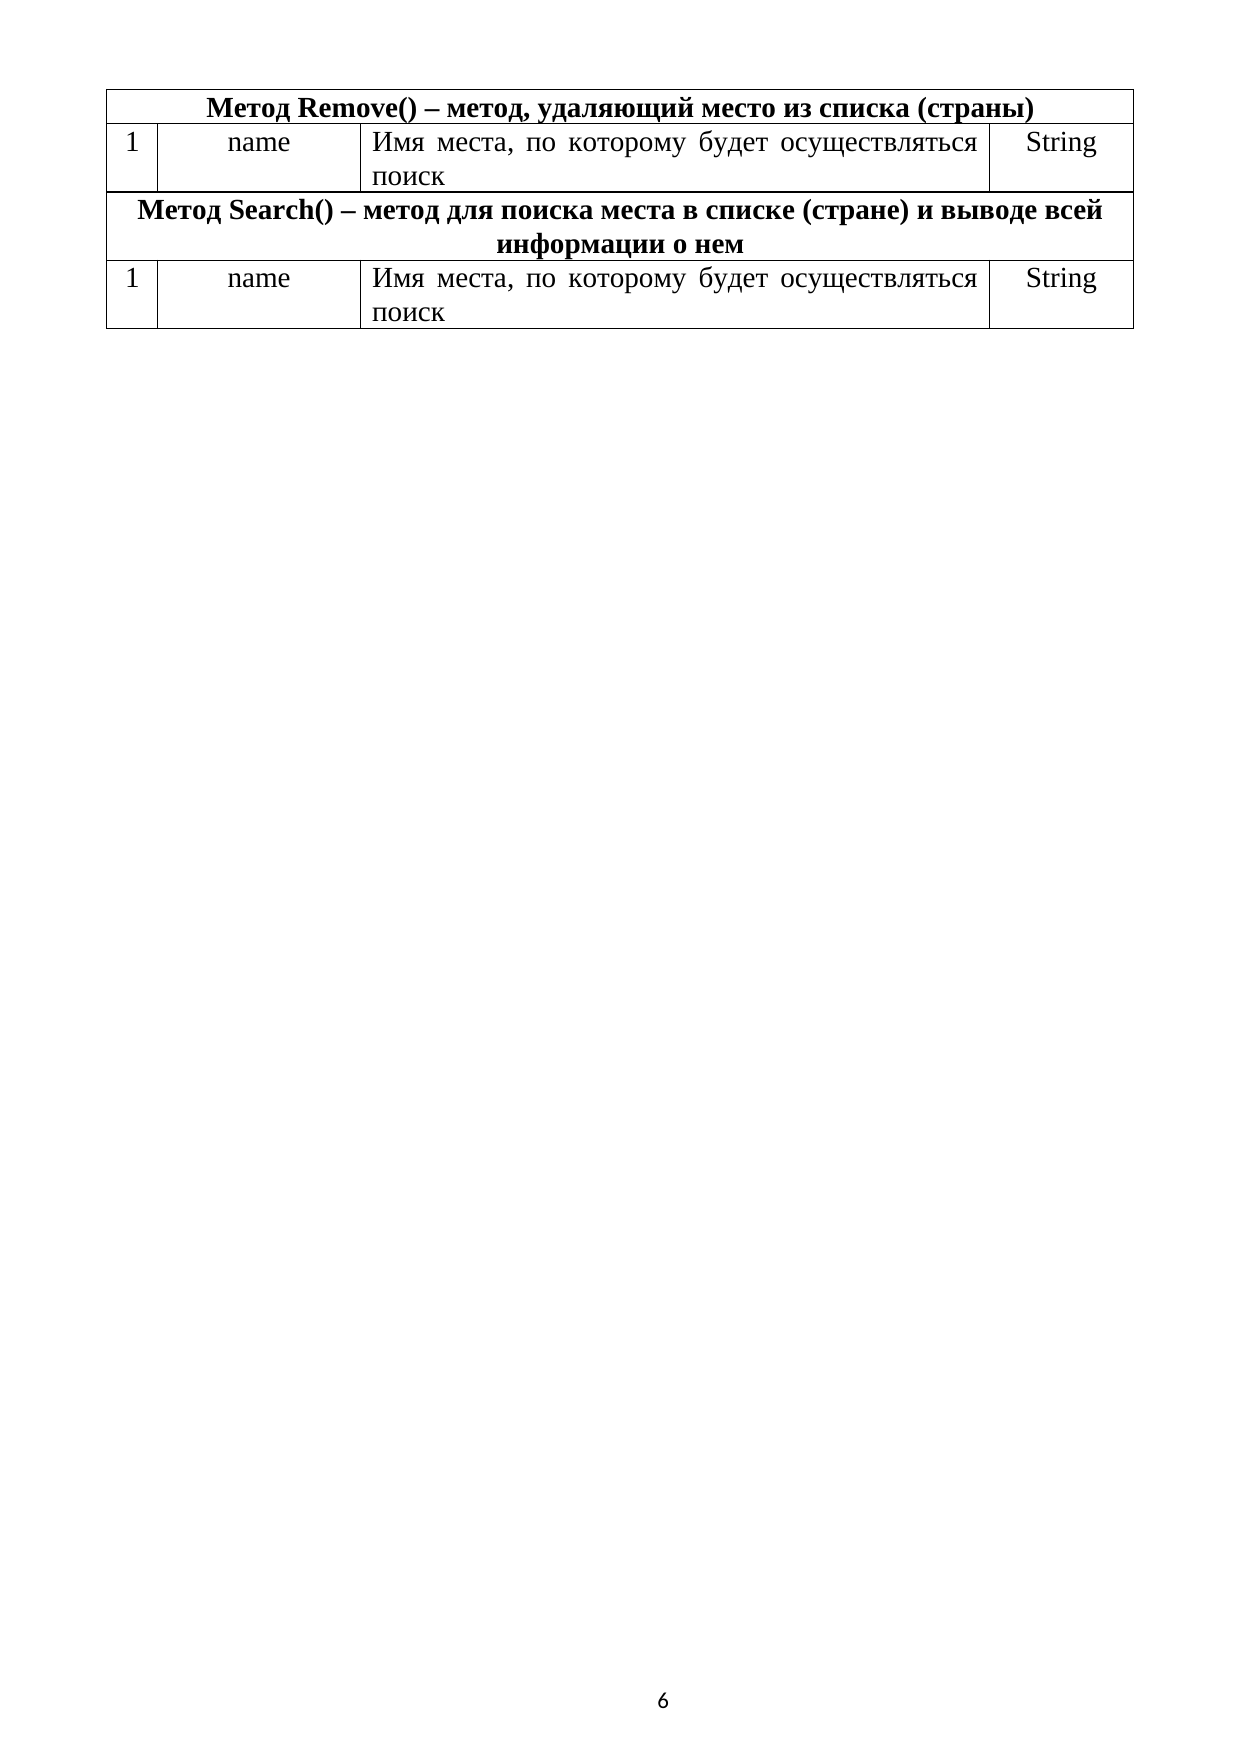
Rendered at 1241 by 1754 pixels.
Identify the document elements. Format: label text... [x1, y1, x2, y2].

table_cell Имя места, по которому будет осуществляться поиск [361, 261, 989, 328]
table_cell name [158, 261, 360, 328]
table_cell Метод Remove() – метод, удаляющий место из списка (страны) [107, 90, 1133, 123]
table_cell 1 [107, 124, 157, 191]
table_cell 1 [107, 261, 157, 328]
table_cell name [158, 124, 360, 191]
table_cell Имя места, по которому будет осуществляться поиск [361, 124, 989, 191]
table_cell Метод Search() – метод для поиска места в списке (стране) и выводе всей информации о нем [107, 193, 1133, 259]
table_cell String [990, 261, 1133, 328]
table_cell String [990, 124, 1133, 191]
